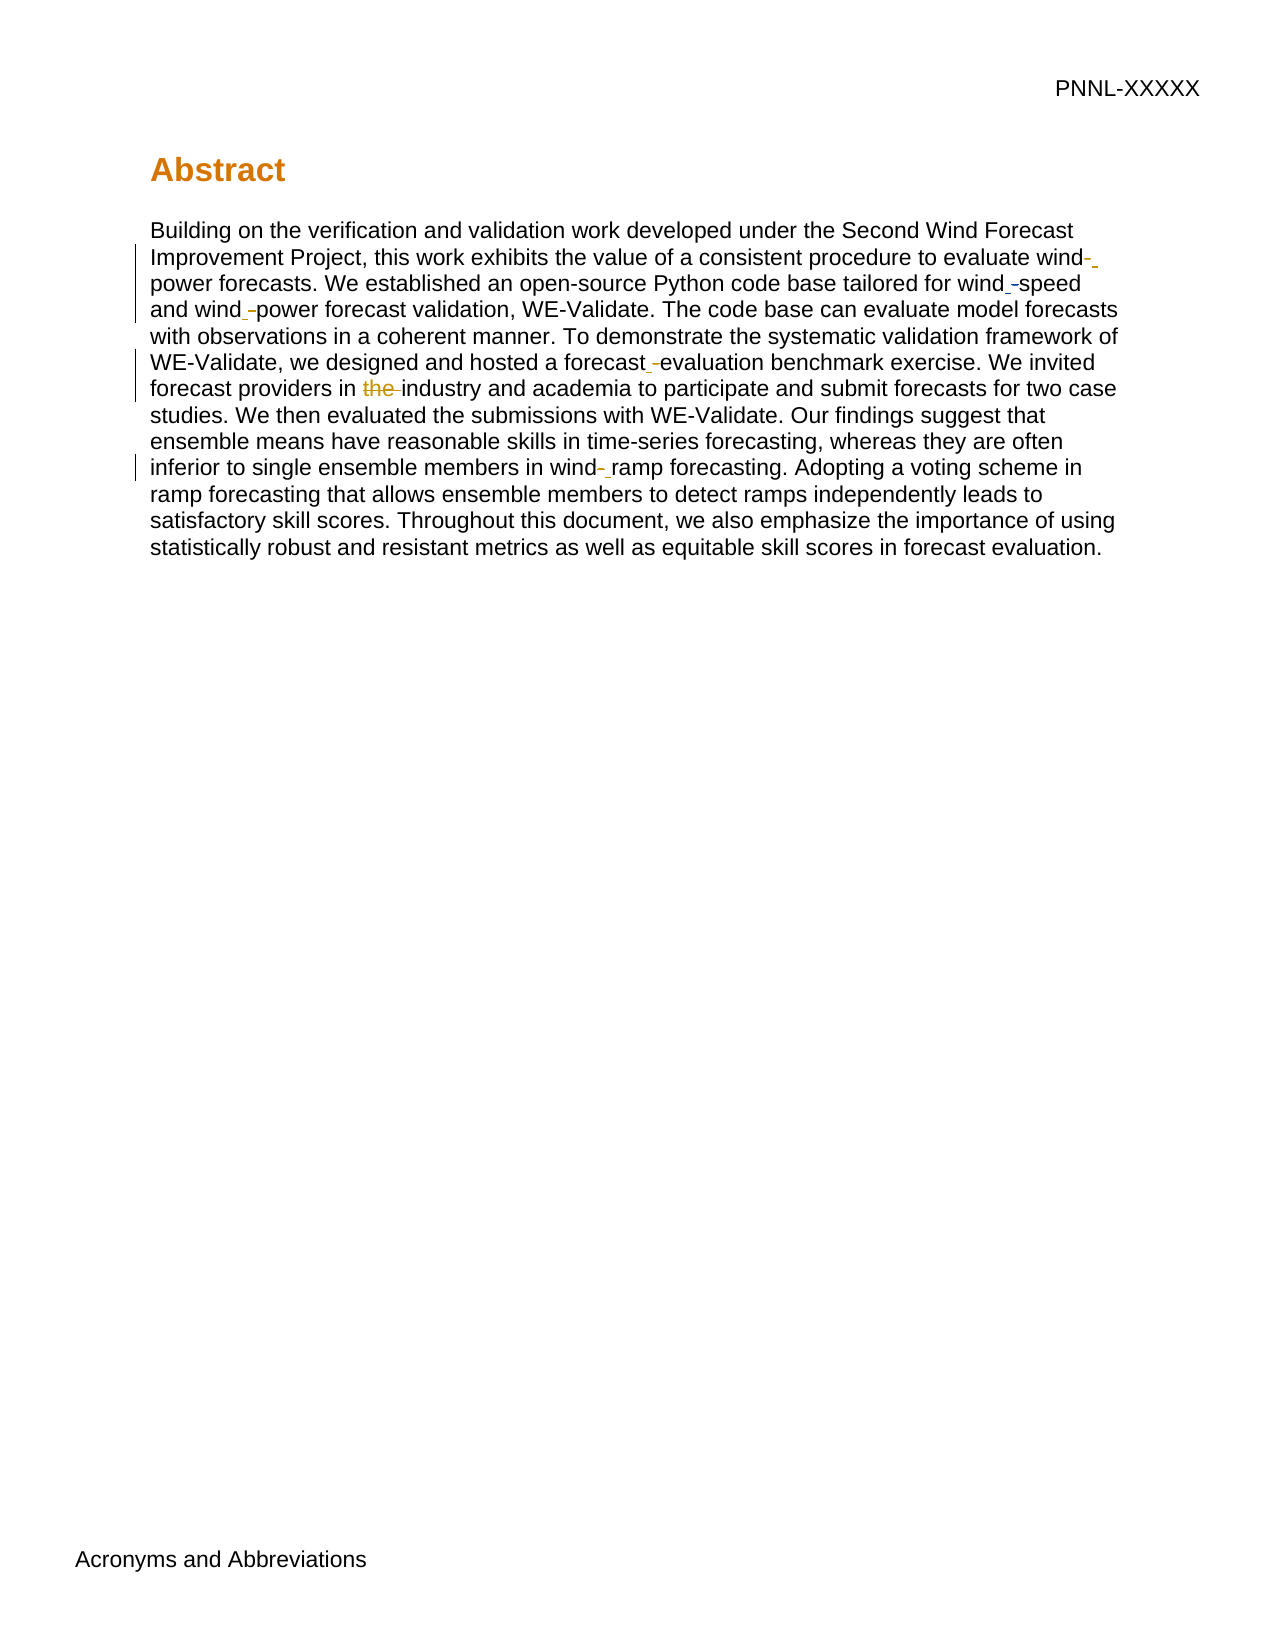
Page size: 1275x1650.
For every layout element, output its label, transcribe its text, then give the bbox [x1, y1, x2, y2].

subtitle Abstract [150, 150, 1125, 188]
text Building on the verification and validation work developed under the Second Wind Forecast Improvement Project, this work exhibits the value of a consistent procedure to evaluate windpower forecasts. We established an open-source Python code base tailored for windspeed and windpower forecast validation, WE-Validate. The code base can evaluate model forecasts with observations in a coherent manner. To demonstrate the systematic validation framework of WE-Validate, we designed and hosted a forecastevaluation benchmark exercise. We invited forecast providers in industry and academia to participate and submit forecasts for two case studies. We then evaluated the submissions with WE-Validate. Our findings suggest that ensemble means have reasonable skills in time-series forecasting, whereas they are often inferior to single ensemble members in windramp forecasting. Adopting a voting scheme in ramp forecasting that allows ensemble members to detect ramps independently leads to satisfactory skill scores. Throughout this document, we also emphasize the importance of using statistically robust and resistant metrics as well as equitable skill scores in forecast evaluation. [150, 217, 1125, 560]
